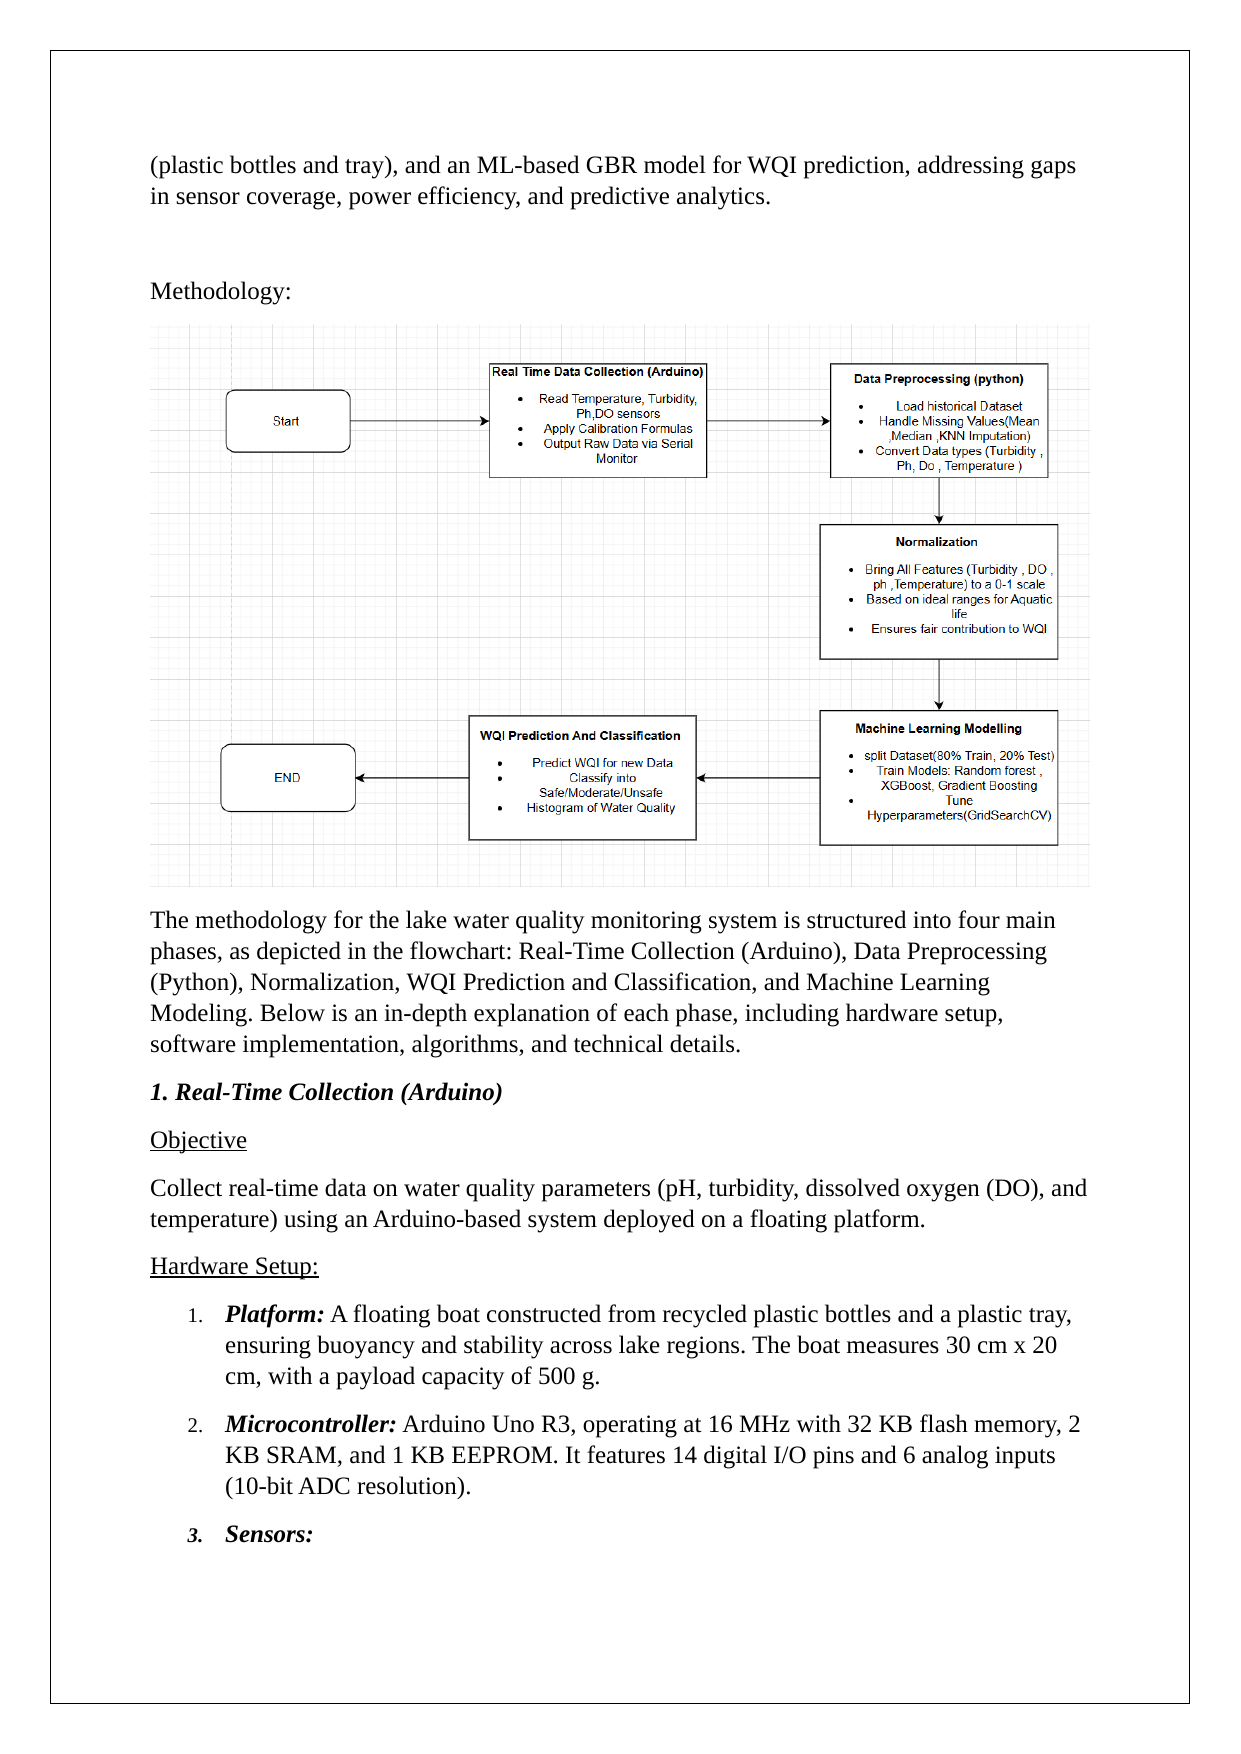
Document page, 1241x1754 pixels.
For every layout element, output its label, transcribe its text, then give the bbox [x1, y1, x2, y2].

list Sensors: [187, 1519, 1090, 1547]
text 1. Real-Time Collection (Arduino) [150, 1077, 1090, 1106]
list Microcontroller: Arduino Uno R3, operating at 16 MHz with 32 KB flash memory, 2 KB SRAM, and 1 KB EEPROM. It features 14 digital I/O pins and 6 analog inputs (10-bit ADC resolution). [187, 1409, 1090, 1500]
text Hardware Setup: [150, 1251, 1090, 1280]
picture [150, 324, 1091, 887]
list Platform: A floating boat constructed from recycled plastic bottles and a plastic tray, ensuring buoyancy and stability across lake regions. The boat measures 30 cm x 20 cm, with a payload capacity of 500 g. [187, 1299, 1090, 1390]
text Collect real-time data on water quality parameters (pH, turbidity, dissolved oxygen (DO), and temperature) using an Arduino-based system deployed on a floating platform. [150, 1173, 1090, 1232]
text The methodology for the lake water quality monitoring system is structured into four main phases, as depicted in the flowchart: Real-Time Collection (Arduino), Data Preprocessing (Python), Normalization, WQI Prediction and Classification, and Machine Learning Modeling. Below is an in-depth explanation of each phase, including hardware setup, software implementation, algorithms, and technical details. [150, 905, 1090, 1058]
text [150, 150, 1090, 210]
text Methodology: [150, 276, 1090, 305]
text Objective [150, 1125, 1090, 1154]
